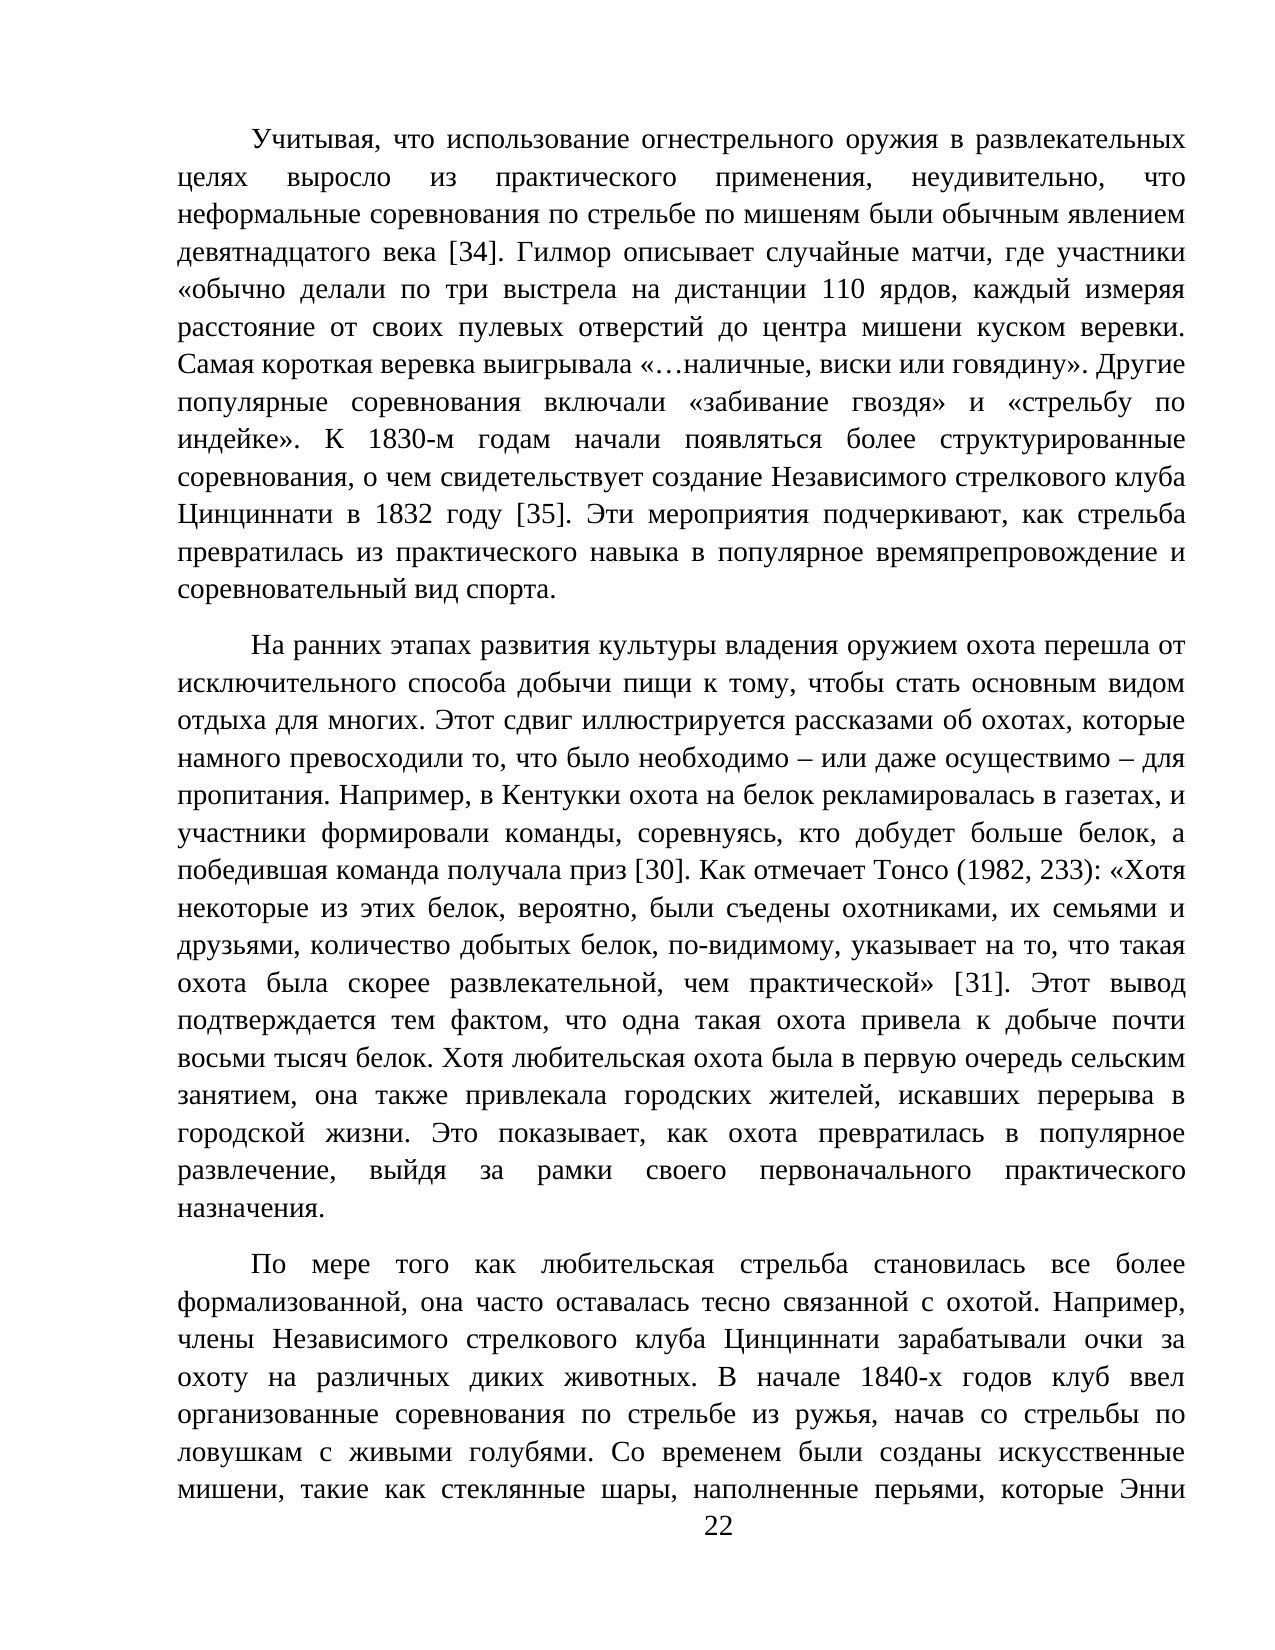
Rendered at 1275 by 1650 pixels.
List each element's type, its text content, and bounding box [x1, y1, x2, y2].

text Учитывая, что использование огнестрельного оружия в развлекательных целях выросло из практического применения, неудивительно, что неформальные соревнования по стрельбе по мишеням были обычным явлением девятнадцатого века [34]. Гилмор описывает случайные матчи, где участники «обычно делали по три выстрела на дистанции 110 ярдов, каждый измеряя расстояние от своих пулевых отверстий до центра мишени куском веревки. Самая короткая веревка выигрывала «…наличные, виски или говядину». Другие популярные соревнования включали «забивание гвоздя» и «стрельбу по индейке». К 1830-м годам начали появляться более структурированные соревнования, о чем свидетельствует создание Независимого стрелкового клуба Цинциннати в 1832 году [35]. Эти мероприятия подчеркивают, как стрельба превратилась из практического навыка в популярное времяпрепровождение и соревновательный вид спорта. [177, 118, 1186, 606]
text На ранних этапах развития культуры владения оружием охота перешла от исключительного способа добычи пищи к тому, чтобы стать основным видом отдыха для многих. Этот сдвиг иллюстрируется рассказами об охотах, которые намного превосходили то, что было необходимо – или даже осуществимо – для пропитания. Например, в Кентукки охота на белок рекламировалась в газетах, и участники формировали команды, соревнуясь, кто добудет больше белок, а победившая команда получала приз [30]. Как отмечает Тонсо (1982, 233): «Хотя некоторые из этих белок, вероятно, были съедены охотниками, их семьями и друзьями, количество добытых белок, по-видимому, указывает на то, что такая охота была скорее развлекательной, чем практической» [31]. Этот вывод подтверждается тем фактом, что одна такая охота привела к добыче почти восьми тысяч белок. Хотя любительская охота была в первую очередь сельским занятием, она также привлекала городских жителей, искавших перерыва в городской жизни. Это показывает, как охота превратилась в популярное развлечение, выйдя за рамки своего первоначального практического назначения. [177, 625, 1186, 1225]
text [177, 1243, 1186, 1506]
